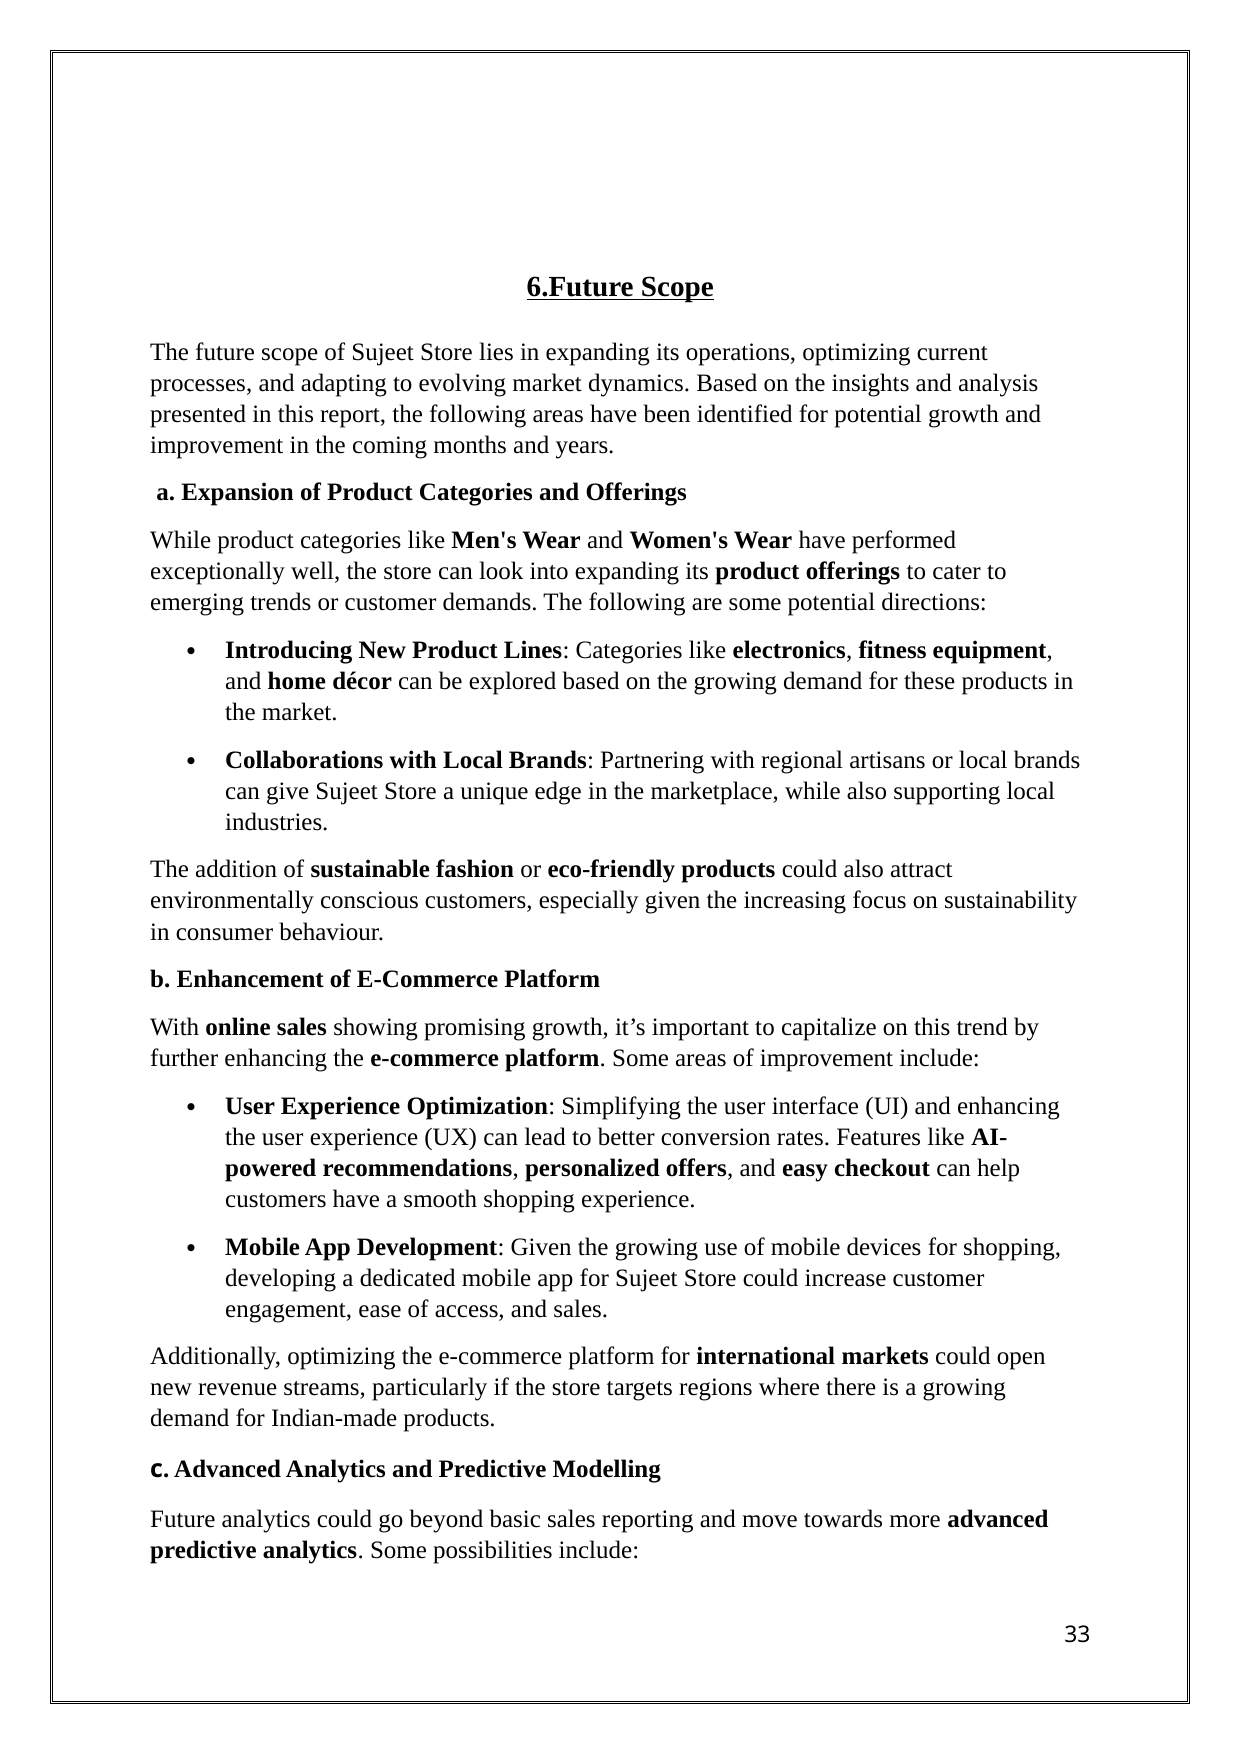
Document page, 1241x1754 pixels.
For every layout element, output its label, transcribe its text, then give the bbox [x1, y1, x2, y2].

list Introducing New Product Lines: Categories like electronics, fitness equipment, and home décor can be explored based on the growing demand for these products in the market. [187, 635, 1090, 726]
text b. Enhancement of E-Commerce Platform [150, 964, 1090, 993]
text The addition of sustainable fashion or eco-friendly products could also attract environmentally conscious customers, especially given the increasing focus on sustainability in consumer behaviour. [150, 854, 1090, 945]
text While product categories like Men's Wear and Women's Wear have performed exceptionally well, the store can look into expanding its product offerings to cater to emerging trends or customer demands. The following are some potential directions: [150, 525, 1090, 616]
text Additionally, optimizing the e-commerce platform for international markets could open new revenue streams, particularly if the store targets regions where there is a growing demand for Indian-made products. [150, 1341, 1090, 1432]
text c. Advanced Analytics and Predictive Modelling [150, 1451, 1090, 1485]
text a. Expansion of Product Categories and Offerings [150, 477, 1090, 506]
list User Experience Optimization: Simplifying the user interface (UI) and enhancing the user experience (UX) can lead to better conversion rates. Features like AI-powered recommendations, personalized offers, and easy checkout can help customers have a smooth shopping experience. [187, 1091, 1090, 1213]
text With online sales showing promising growth, it’s important to capitalize on this trend by further enhancing the e-commerce platform. Some areas of improvement include: [150, 1012, 1090, 1072]
text 6.Future Scope [150, 269, 1090, 303]
text The future scope of Sujeet Store lies in expanding its operations, optimizing current processes, and adapting to evolving market dynamics. Based on the insights and analysis presented in this report, the following areas have been identified for potential growth and improvement in the coming months and years. [150, 337, 1090, 458]
list Mobile App Development: Given the growing use of mobile devices for shopping, developing a dedicated mobile app for Sujeet Store could increase customer engagement, ease of access, and sales. [187, 1232, 1090, 1322]
text Future analytics could go beyond basic sales reporting and move towards more advanced predictive analytics. Some possibilities include: [150, 1504, 1090, 1564]
list Collaborations with Local Brands: Partnering with regional artisans or local brands can give Sujeet Store a unique edge in the marketplace, while also supporting local industries. [187, 745, 1090, 836]
